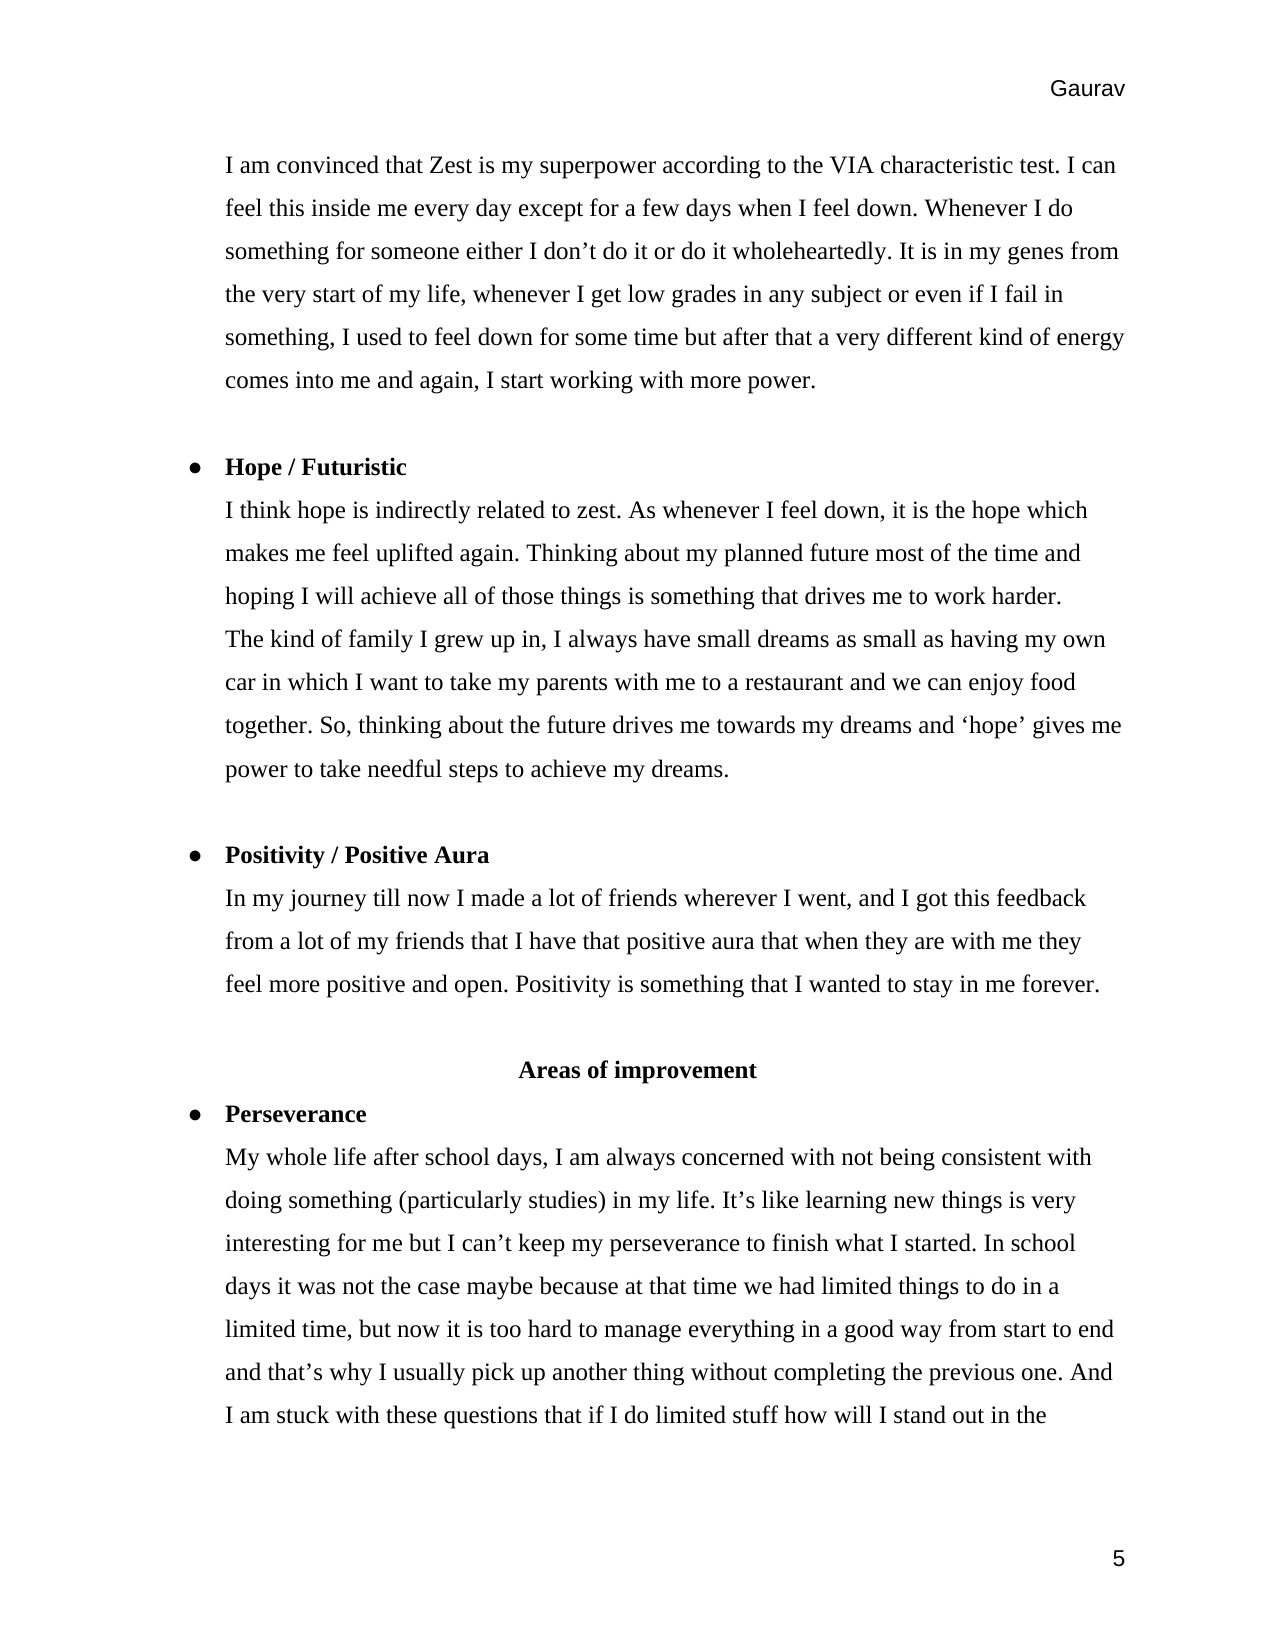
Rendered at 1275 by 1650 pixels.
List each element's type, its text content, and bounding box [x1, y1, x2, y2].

text I am convinced that Zest is my superpower according to the VIA characteristic test. I can feel this inside me every day except for a few days when I feel down. Whenever I do something for someone either I don’t do it or do it wholeheartedly. It is in my genes from the very start of my life, whenever I get low grades in any subject or even if I fail in something, I used to feel down for some time but after that a very different kind of energy comes into me and again, I start working with more power. [225, 150, 1125, 394]
text Areas of improvement [150, 1056, 1125, 1084]
list Positivity / Positive Aura [187, 840, 1125, 869]
text The kind of family I grew up in, I always have small dreams as small as having my own car in which I want to take my parents with me to a restaurant and we can enjoy food together. So, thinking about the future drives me towards my dreams and ‘hope’ gives me power to take needful steps to achieve my dreams. [225, 624, 1125, 782]
list Hope / Futuristic [187, 452, 1125, 481]
text In my journey till now I made a lot of friends wherever I went, and I got this feedback from a lot of my friends that I have that positive aura that when they are with me they feel more positive and open. Positivity is something that I wanted to stay in me forever. [225, 883, 1125, 998]
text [225, 1142, 1125, 1429]
list Perseverance [187, 1099, 1125, 1127]
text I think hope is indirectly related to zest. As whenever I feel down, it is the hope which makes me feel uplifted again. Thinking about my planned future most of the time and hoping I will achieve all of those things is something that drives me to work harder. [225, 495, 1125, 610]
